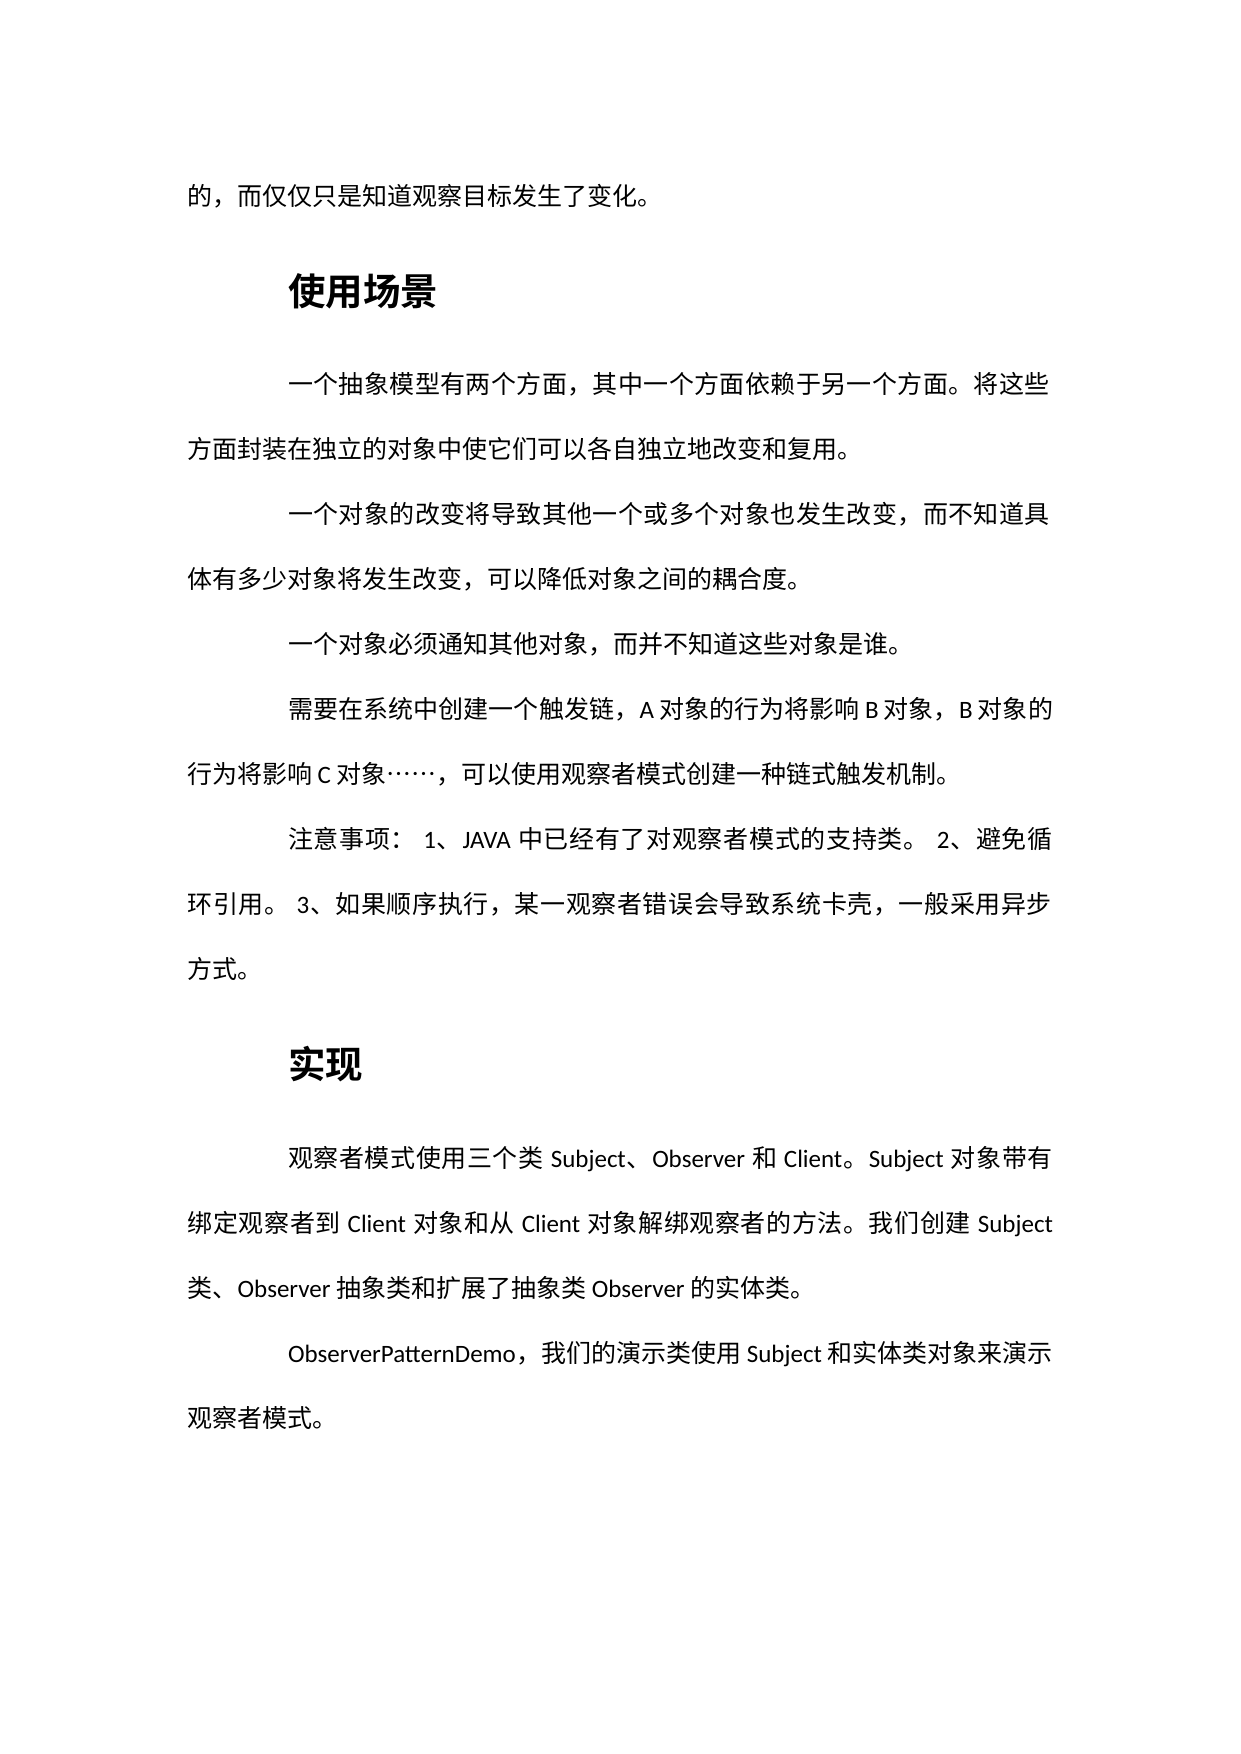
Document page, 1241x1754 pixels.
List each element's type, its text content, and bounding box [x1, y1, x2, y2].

text 一个抽象模型有两个方面，其中一个方面依赖于另一个方面。将这些方面封装在独立的对象中使它们可以各自独立地改变和复用。 [187, 350, 1053, 480]
text 一个对象的改变将导致其他一个或多个对象也发生改变，而不知道具体有多少对象将发生改变，可以降低对象之间的耦合度。 [187, 480, 1053, 610]
text 一个对象必须通知其他对象，而并不知道这些对象是谁。 [187, 610, 1053, 675]
text 需要在系统中创建一个触发链，A对象的行为将影响B对象，B对象的行为将影响C对象……，可以使用观察者模式创建一种链式触发机制。 [187, 675, 1053, 805]
text 注意事项： 1、JAVA 中已经有了对观察者模式的支持类。 2、避免循环引用。 3、如果顺序执行，某一观察者错误会导致系统卡壳，一般采用异步方式。 [187, 805, 1053, 1000]
text 观察者模式使用三个类 Subject、Observer 和 Client。Subject 对象带有绑定观察者到 Client 对象和从 Client 对象解绑观察者的方法。我们创建 Subject 类、Observer 抽象类和扩展了抽象类 Observer 的实体类。 [187, 1124, 1053, 1319]
subtitle 使用场景 [187, 256, 1053, 321]
text ObserverPatternDemo，我们的演示类使用 Subject 和实体类对象来演示观察者模式。 [187, 1319, 1053, 1449]
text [187, 162, 1053, 227]
subtitle 实现 [187, 1029, 1053, 1094]
